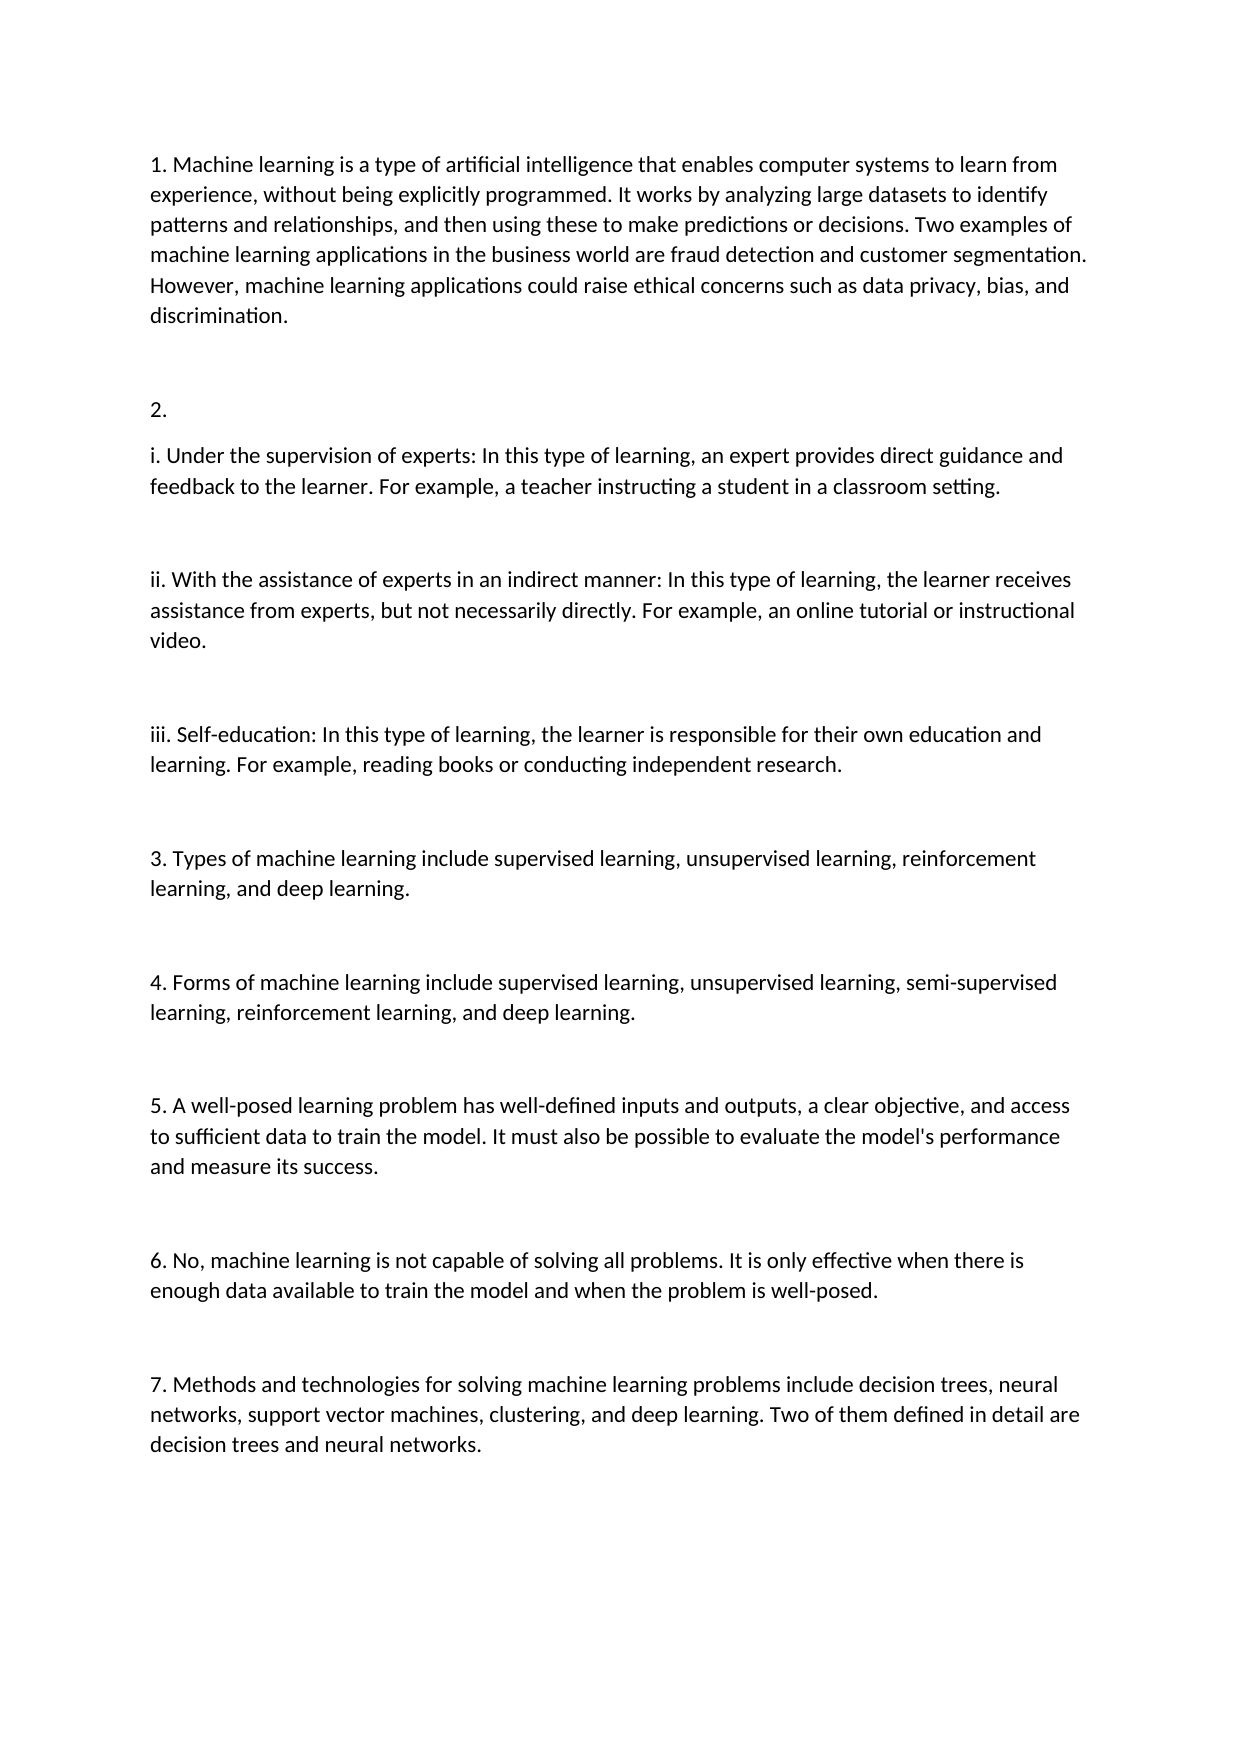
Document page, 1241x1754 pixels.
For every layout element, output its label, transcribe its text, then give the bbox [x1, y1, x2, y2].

text 5. A well-posed learning problem has well-defined inputs and outputs, a clear objective, and access to sufficient data to train the model. It must also be possible to evaluate the model's performance and measure its success. [150, 1092, 1090, 1180]
text i. Under the supervision of experts: In this type of learning, an expert provides direct guidance and feedback to the learner. For example, a teacher instructing a student in a classroom setting. [150, 442, 1090, 500]
text 3. Types of machine learning include supervised learning, unsupervised learning, reinforcement learning, and deep learning. [150, 844, 1090, 902]
text 7. Methods and technologies for solving machine learning problems include decision trees, neural networks, support vector machines, clustering, and deep learning. Two of them defined in detail are decision trees and neural networks. [150, 1370, 1090, 1458]
text ii. With the assistance of experts in an indirect manner: In this type of learning, the learner receives assistance from experts, but not necessarily directly. For example, an online tutorial or instructional video. [150, 566, 1090, 654]
text 2. [150, 395, 1090, 423]
text 4. Forms of machine learning include supervised learning, unsupervised learning, semi-supervised learning, reinforcement learning, and deep learning. [150, 968, 1090, 1026]
text 1. Machine learning is a type of artificial intelligence that enables computer systems to learn from experience, without being explicitly programmed. It works by analyzing large datasets to identify patterns and relationships, and then using these to make predictions or decisions. Two examples of machine learning applications in the business world are fraud detection and customer segmentation. However, machine learning applications could raise ethical concerns such as data privacy, bias, and discrimination. [150, 150, 1090, 329]
text 6. No, machine learning is not capable of solving all problems. It is only effective when there is enough data available to train the model and when the problem is well-posed. [150, 1246, 1090, 1304]
text iii. Self-education: In this type of learning, the learner is responsible for their own education and learning. For example, reading books or conducting independent research. [150, 720, 1090, 778]
